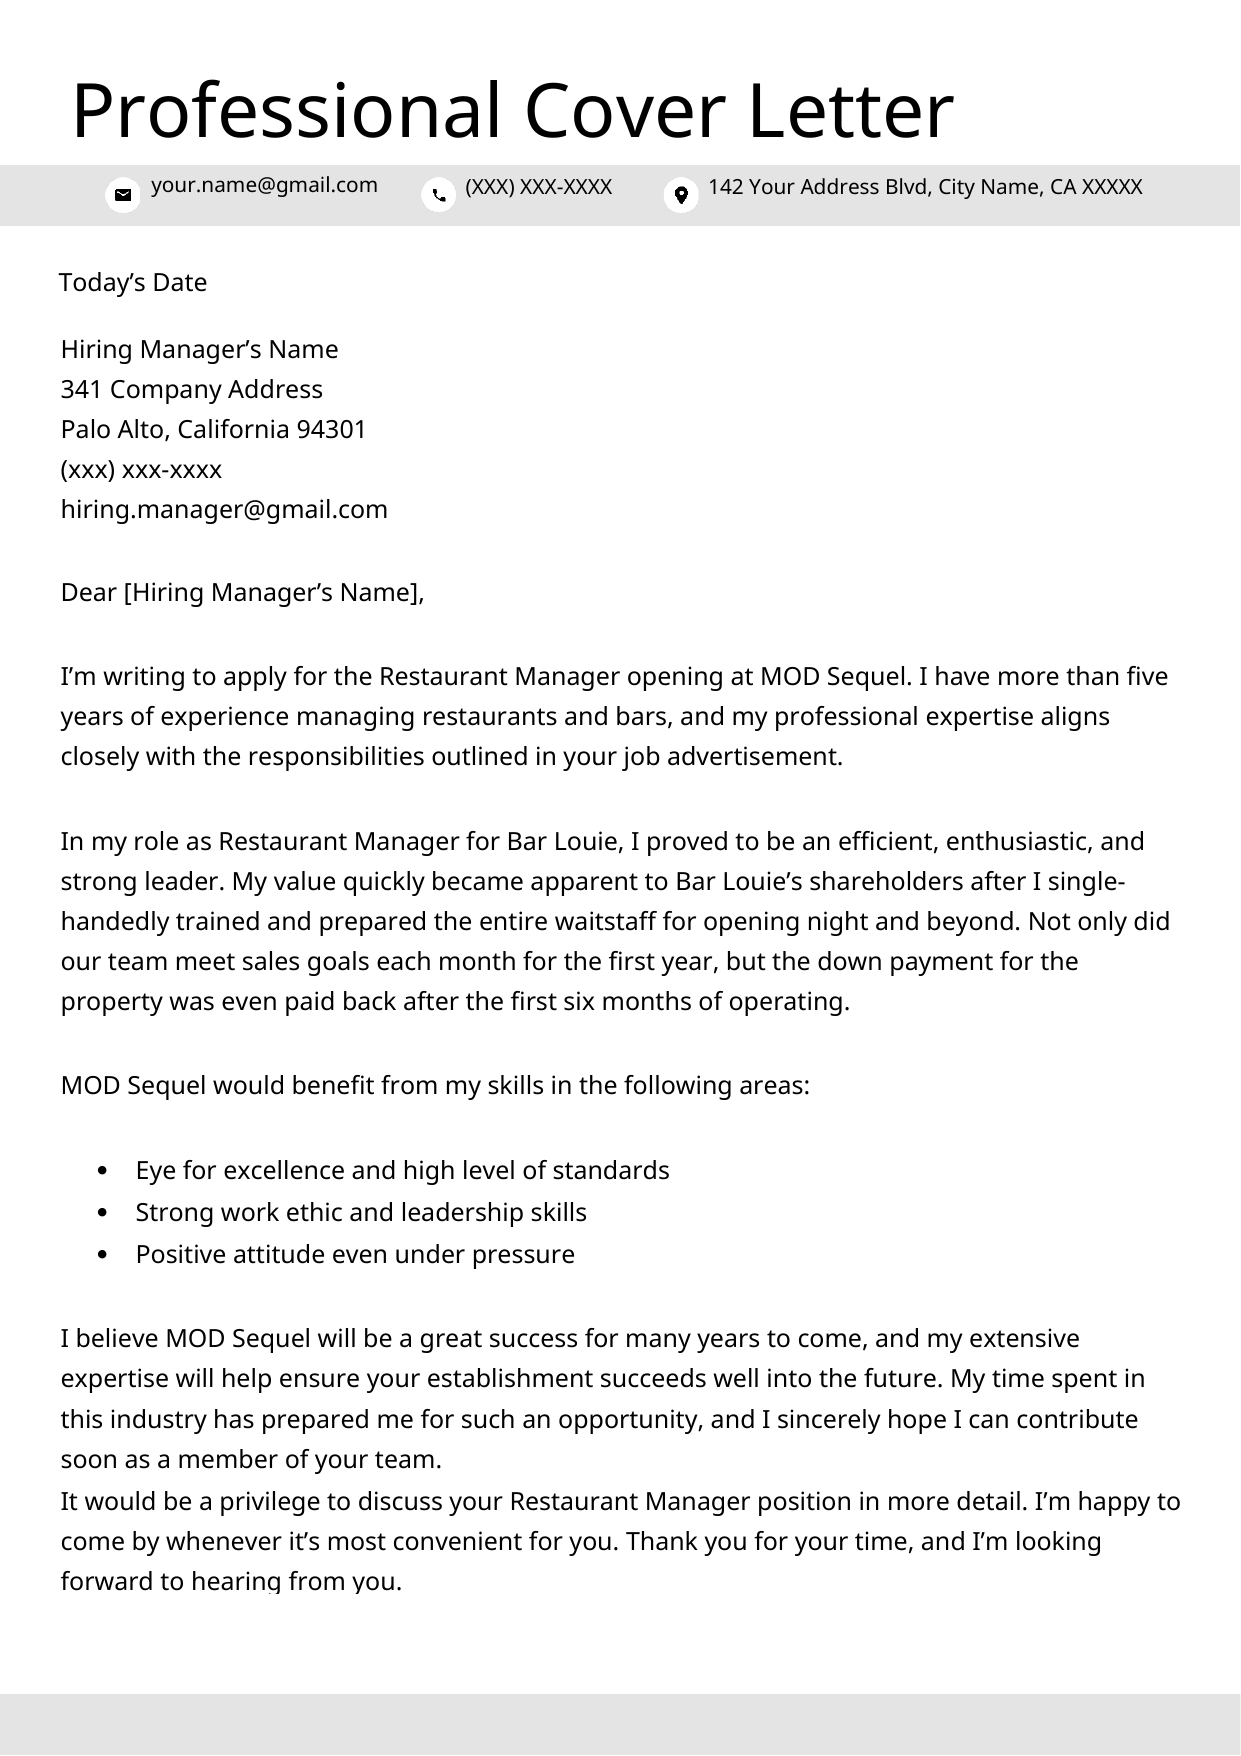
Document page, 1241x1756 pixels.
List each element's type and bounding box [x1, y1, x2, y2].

picture [0, 165, 1241, 226]
picture [0, 1694, 1241, 1755]
